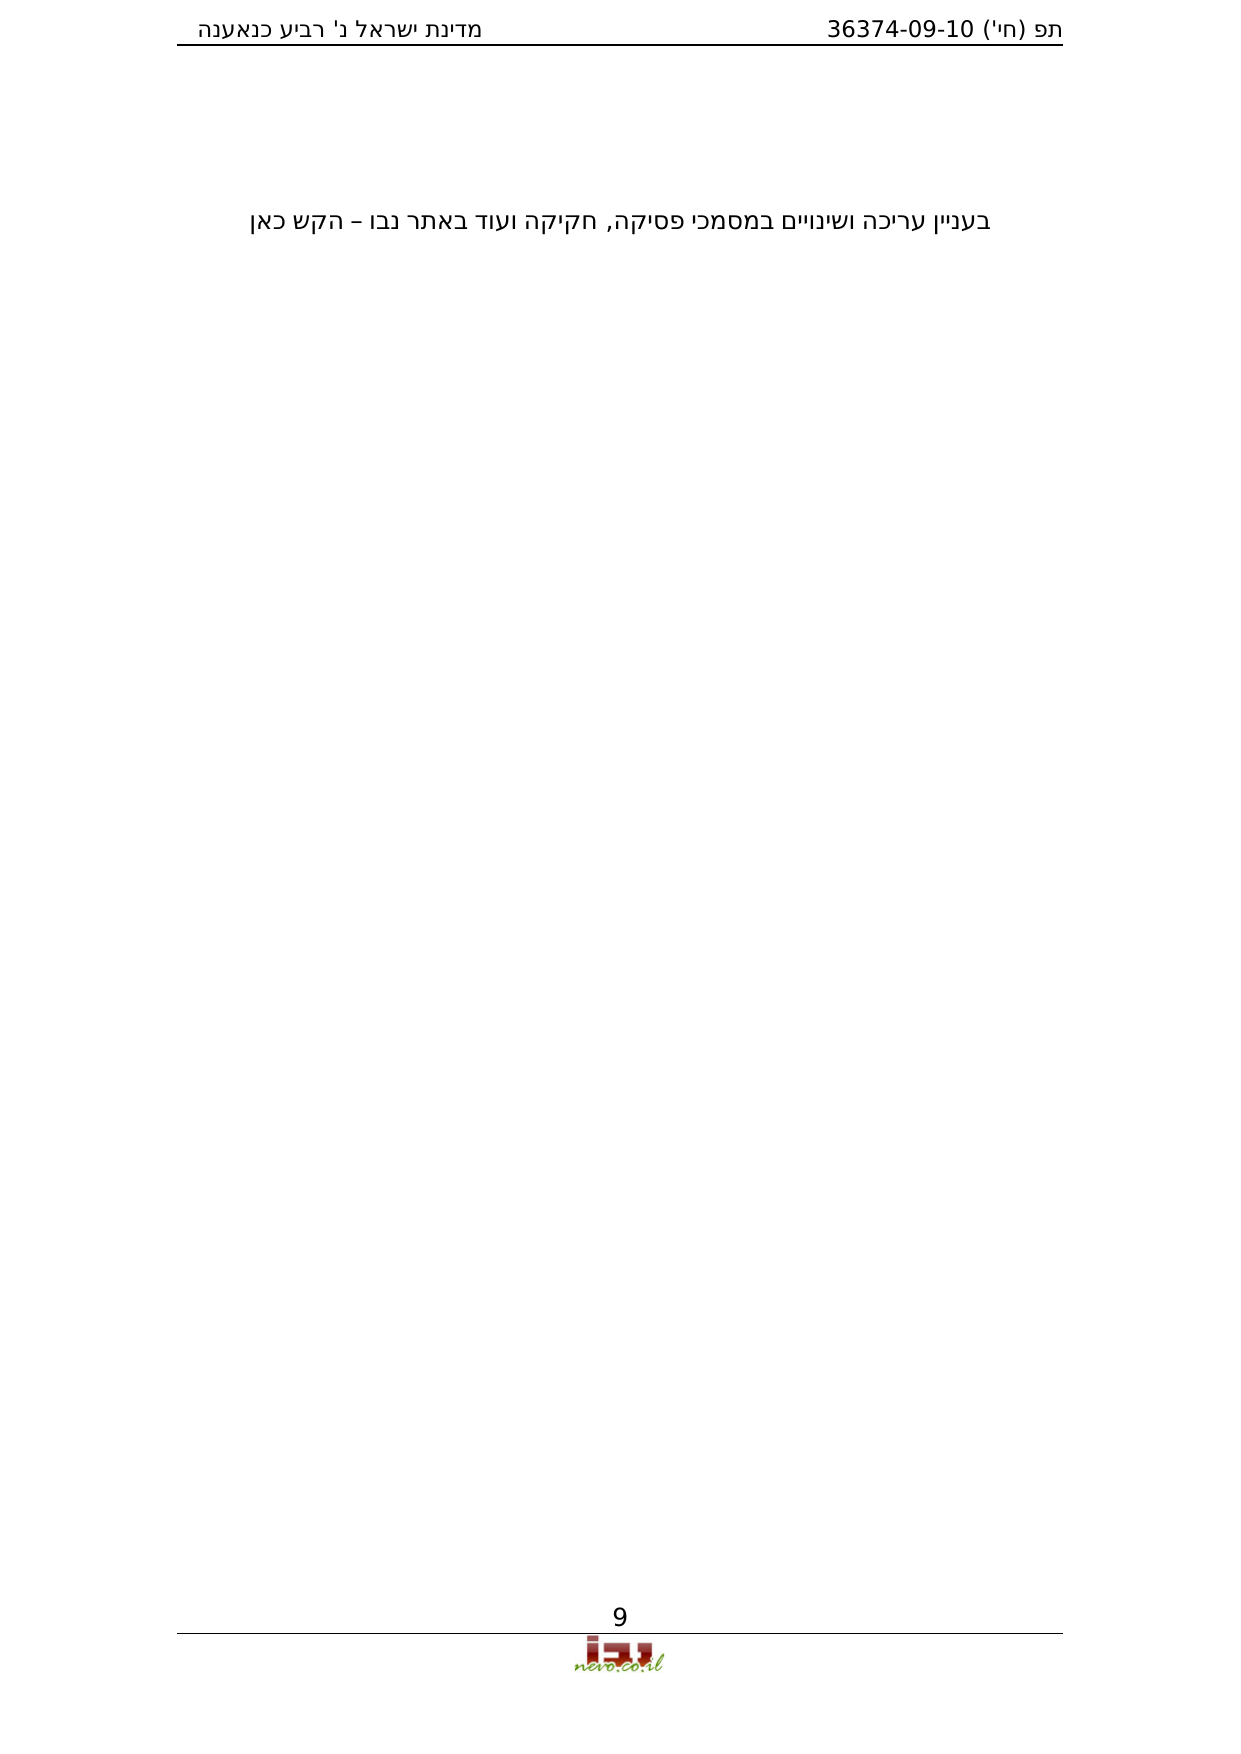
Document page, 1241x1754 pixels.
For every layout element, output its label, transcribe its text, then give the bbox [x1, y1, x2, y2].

picture [574, 1635, 666, 1673]
text בעניין עריכה ושינויים במסמכי פסיקה, חקיקה ועוד באתר נבו – הקש כאן [177, 206, 1063, 235]
